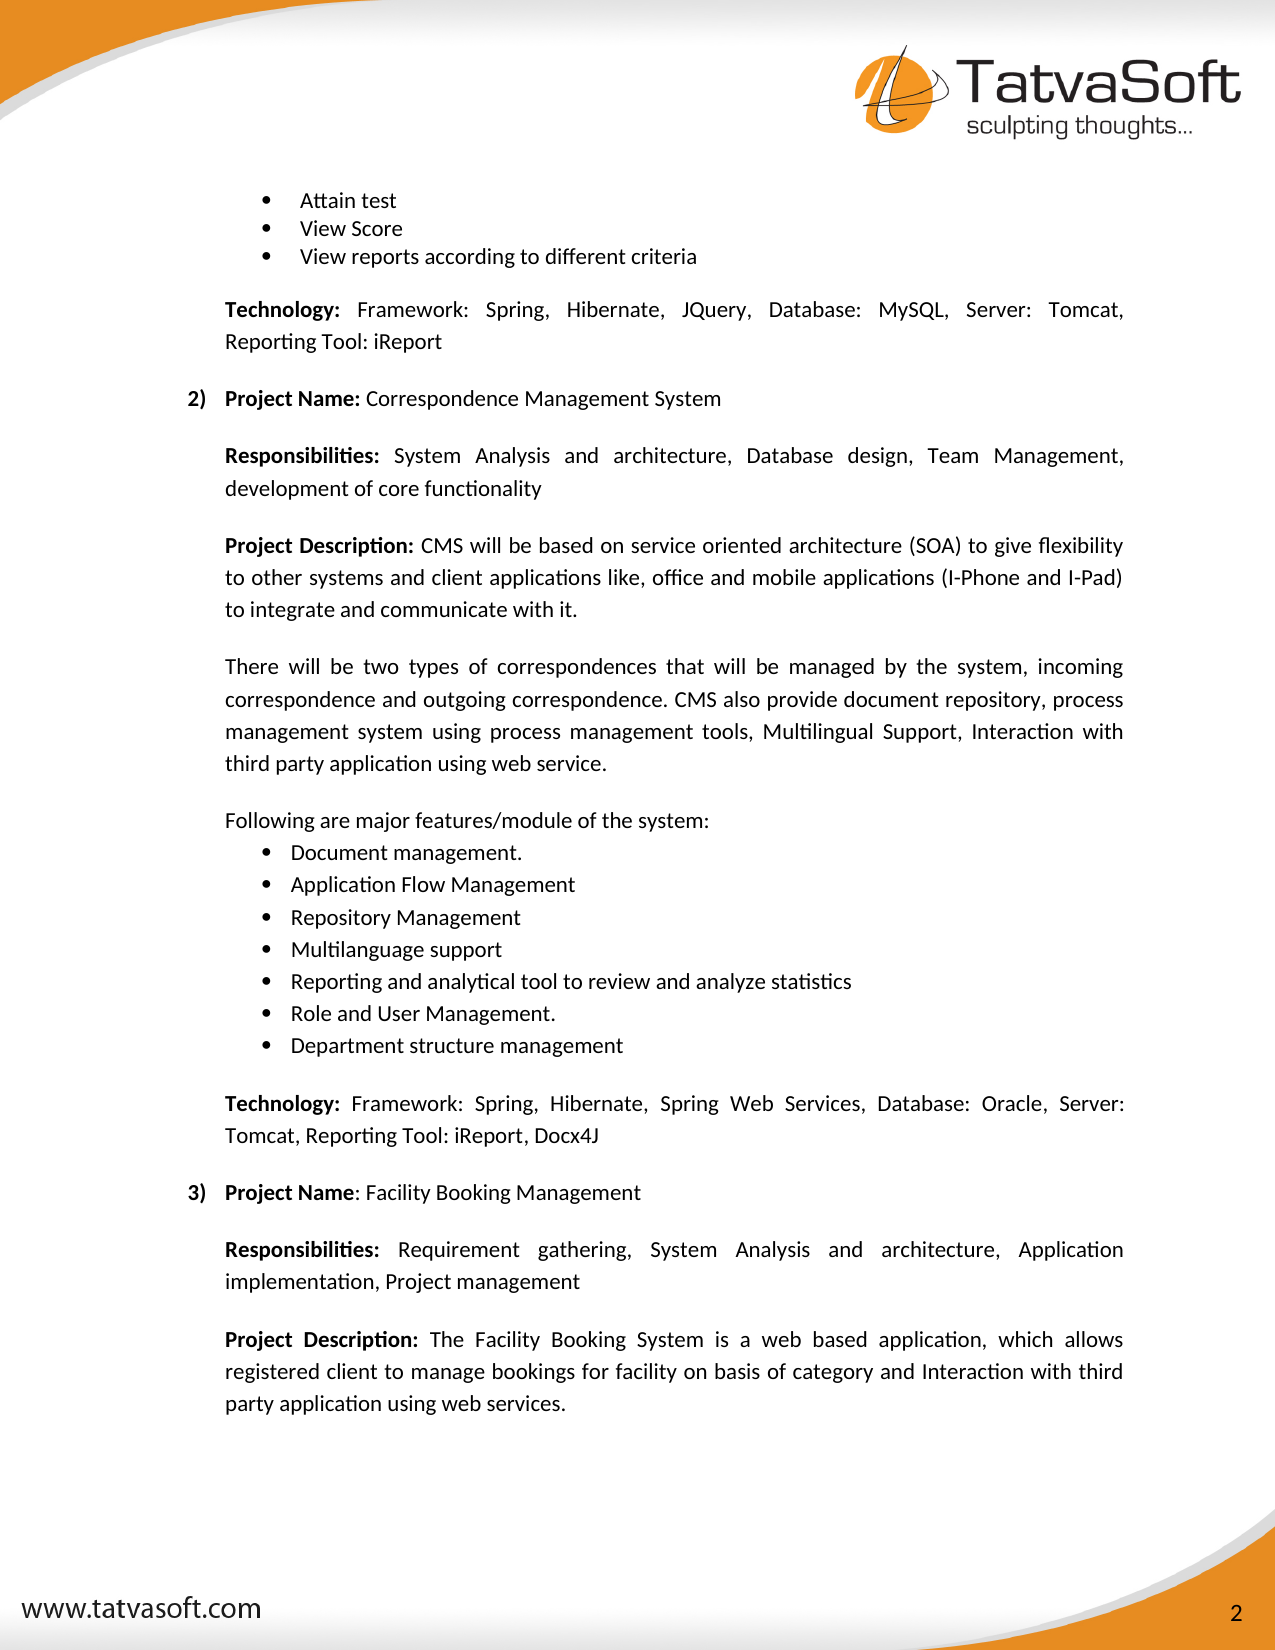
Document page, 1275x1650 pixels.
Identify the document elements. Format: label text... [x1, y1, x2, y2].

list View Score [262, 214, 1125, 242]
list Document management. [262, 838, 1126, 866]
text Responsibilities: System Analysis and architecture, Database design, Team Management, development of core functionality [225, 442, 1125, 502]
text Technology: Framework: Spring, Hibernate, JQuery, Database: MySQL, Server: Tomcat, Reporting Tool: iReport [225, 295, 1125, 355]
list Department structure management [262, 1032, 1126, 1059]
list Multilanguage support [262, 935, 1126, 963]
picture [0, 0, 1275, 186]
text There will be two types of correspondences that will be managed by the system, incoming correspondence and outgoing correspondence. CMS also provide document repository, process management system using process management tools, Multilingual Support, Interaction with third party application using web service. [225, 652, 1125, 777]
list Application Flow Management [262, 871, 1126, 899]
list View reports according to different criteria [262, 242, 1125, 270]
list Technology: Framework: Spring, Hibernate, Spring Web Services, Database: Oracle, Server: Tomcat, Reporting Tool: iReport, Docx4J [225, 1089, 1125, 1149]
text Following are major features/module of the system: [225, 806, 1125, 834]
text Project Description: CMS will be based on service oriented architecture (SOA) to give flexibility to other systems and client applications like, office and mobile applications (I-Phone and I-Pad) to integrate and communicate with it. [225, 531, 1125, 623]
text Responsibilities: Requirement gathering, System Analysis and architecture, Application implementation, Project management [225, 1235, 1125, 1296]
list Project Name: Correspondence Management System [187, 384, 1125, 412]
picture [0, 1496, 1275, 1650]
list Reporting and analytical tool to review and analyze statistics [262, 967, 1126, 995]
list Project Name: Facility Booking Management [187, 1178, 1125, 1206]
text Project Description: The Facility Booking System is a web based application, which allows registered client to manage bookings for facility on basis of category and Interaction with third party application using web services. [225, 1325, 1125, 1417]
list Attain test [262, 186, 1125, 214]
list Repository Management [262, 903, 1126, 931]
list Role and User Management. [262, 999, 1126, 1027]
